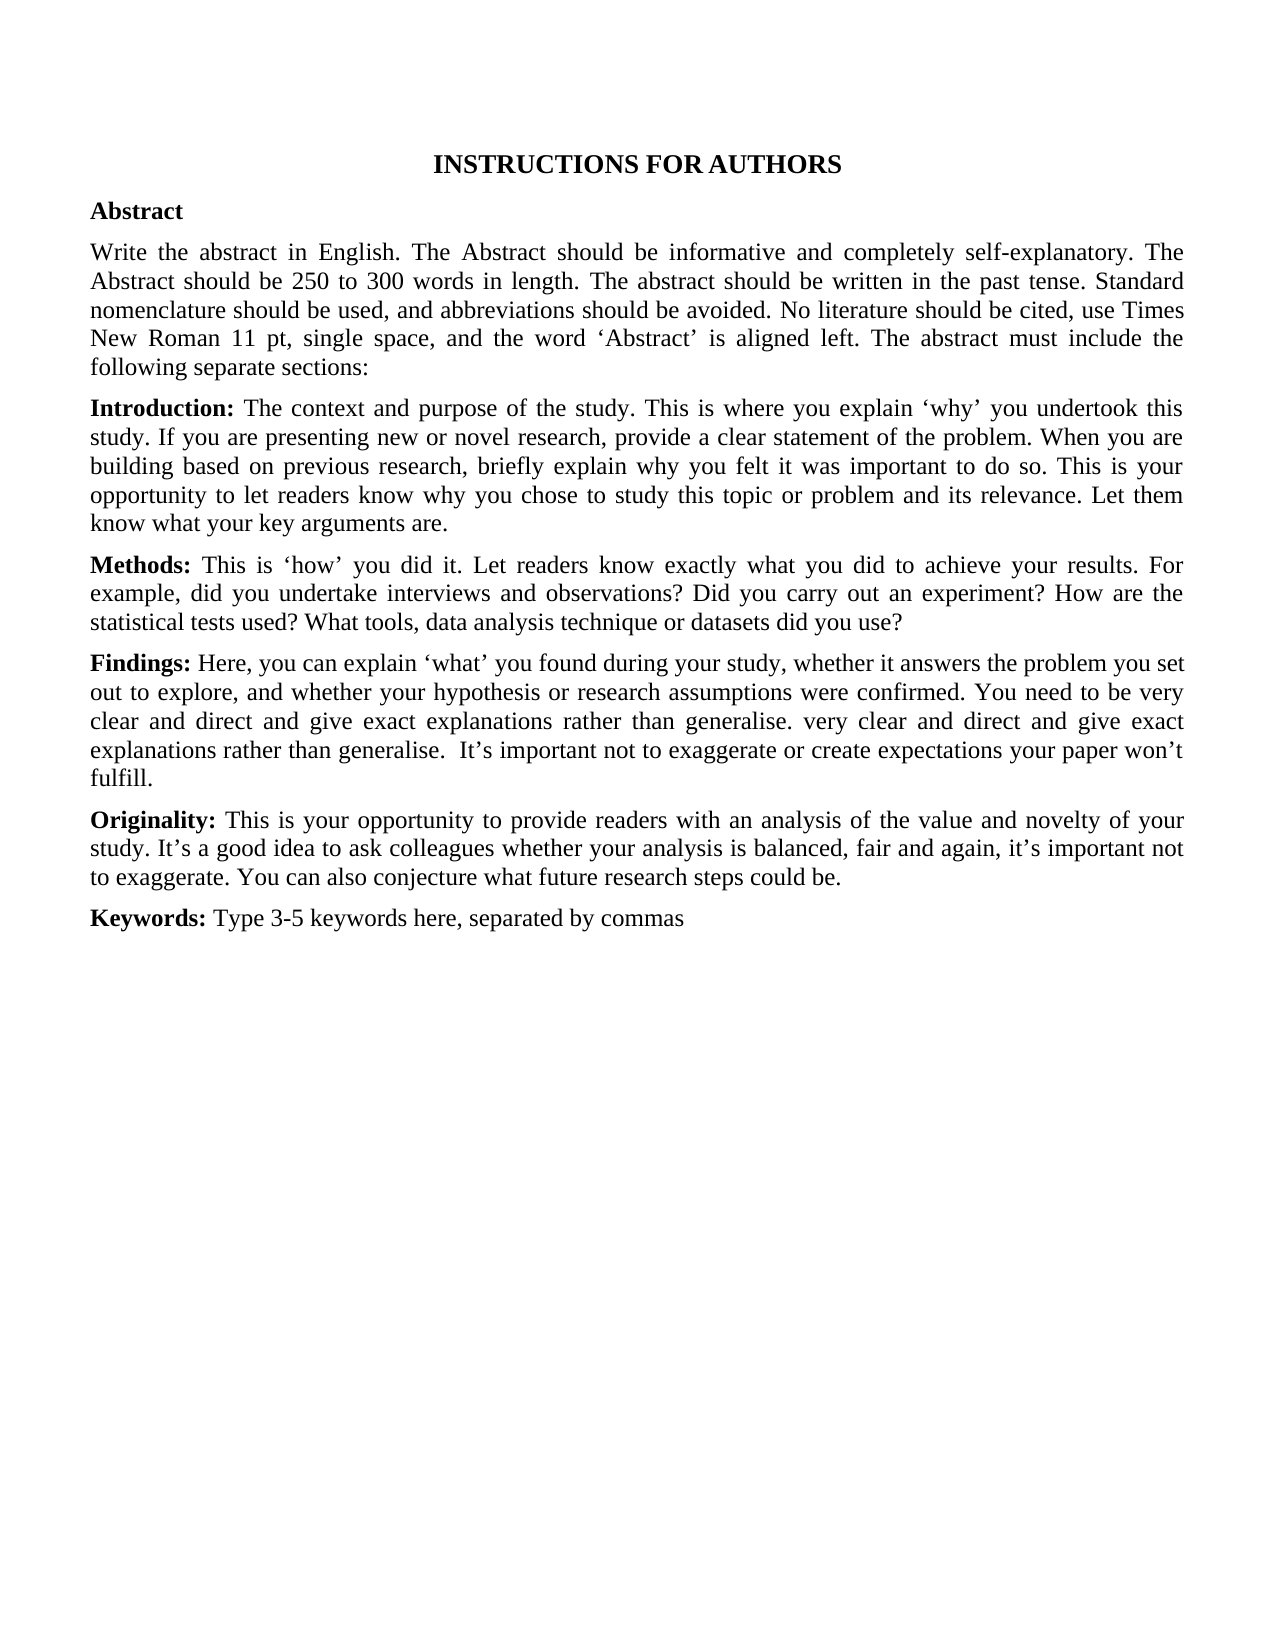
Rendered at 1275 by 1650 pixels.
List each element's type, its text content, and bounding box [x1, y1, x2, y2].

text Keywords: Type 3-5 keywords here, separated by commas [90, 903, 1185, 932]
text Introduction: The context and purpose of the study. This is where you explain ‘why’ you undertook this study. If you are presenting new or novel research, provide a clear statement of the problem. When you are building based on previous research, briefly explain why you felt it was important to do so. This is your opportunity to let readers know why you chose to study this topic or problem and its relevance. Let them know what your key arguments are. [90, 393, 1185, 537]
text Originality: This is your opportunity to provide readers with an analysis of the value and novelty of your study. It’s a good idea to ask colleagues whether your analysis is balanced, fair and again, it’s important not to exaggerate. You can also conjecture what future research steps could be. [90, 805, 1185, 891]
text Findings: Here, you can explain ‘what’ you found during your study, whether it answers the problem you set out to explore, and whether your hypothesis or research assumptions were confirmed. You need to be very clear and direct and give exact explanations rather than generalise. very clear and direct and give exact explanations rather than generalise. It’s important not to exaggerate or create expectations your paper won’t fulfill. [90, 648, 1185, 792]
text Write the abstract in English. The Abstract should be informative and completely self-explanatory. The Abstract should be 250 to 300 words in length. The abstract should be written in the past tense. Standard nomenclature should be used, and abbreviations should be avoided. No literature should be cited, use Times New Roman 11 pt, single space, and the word ‘Abstract’ is aligned left. The abstract must include the following separate sections: [90, 237, 1185, 381]
text Methods: This is ‘how’ you did it. Let readers know exactly what you did to achieve your results. For example, did you undertake interviews and observations? Did you carry out an experiment? How are the statistical tests used? What tools, data analysis technique or datasets did you use? [90, 550, 1185, 636]
text INSTRUCTIONS FOR AUTHORS [90, 148, 1185, 179]
subtitle Abstract [90, 196, 1185, 225]
